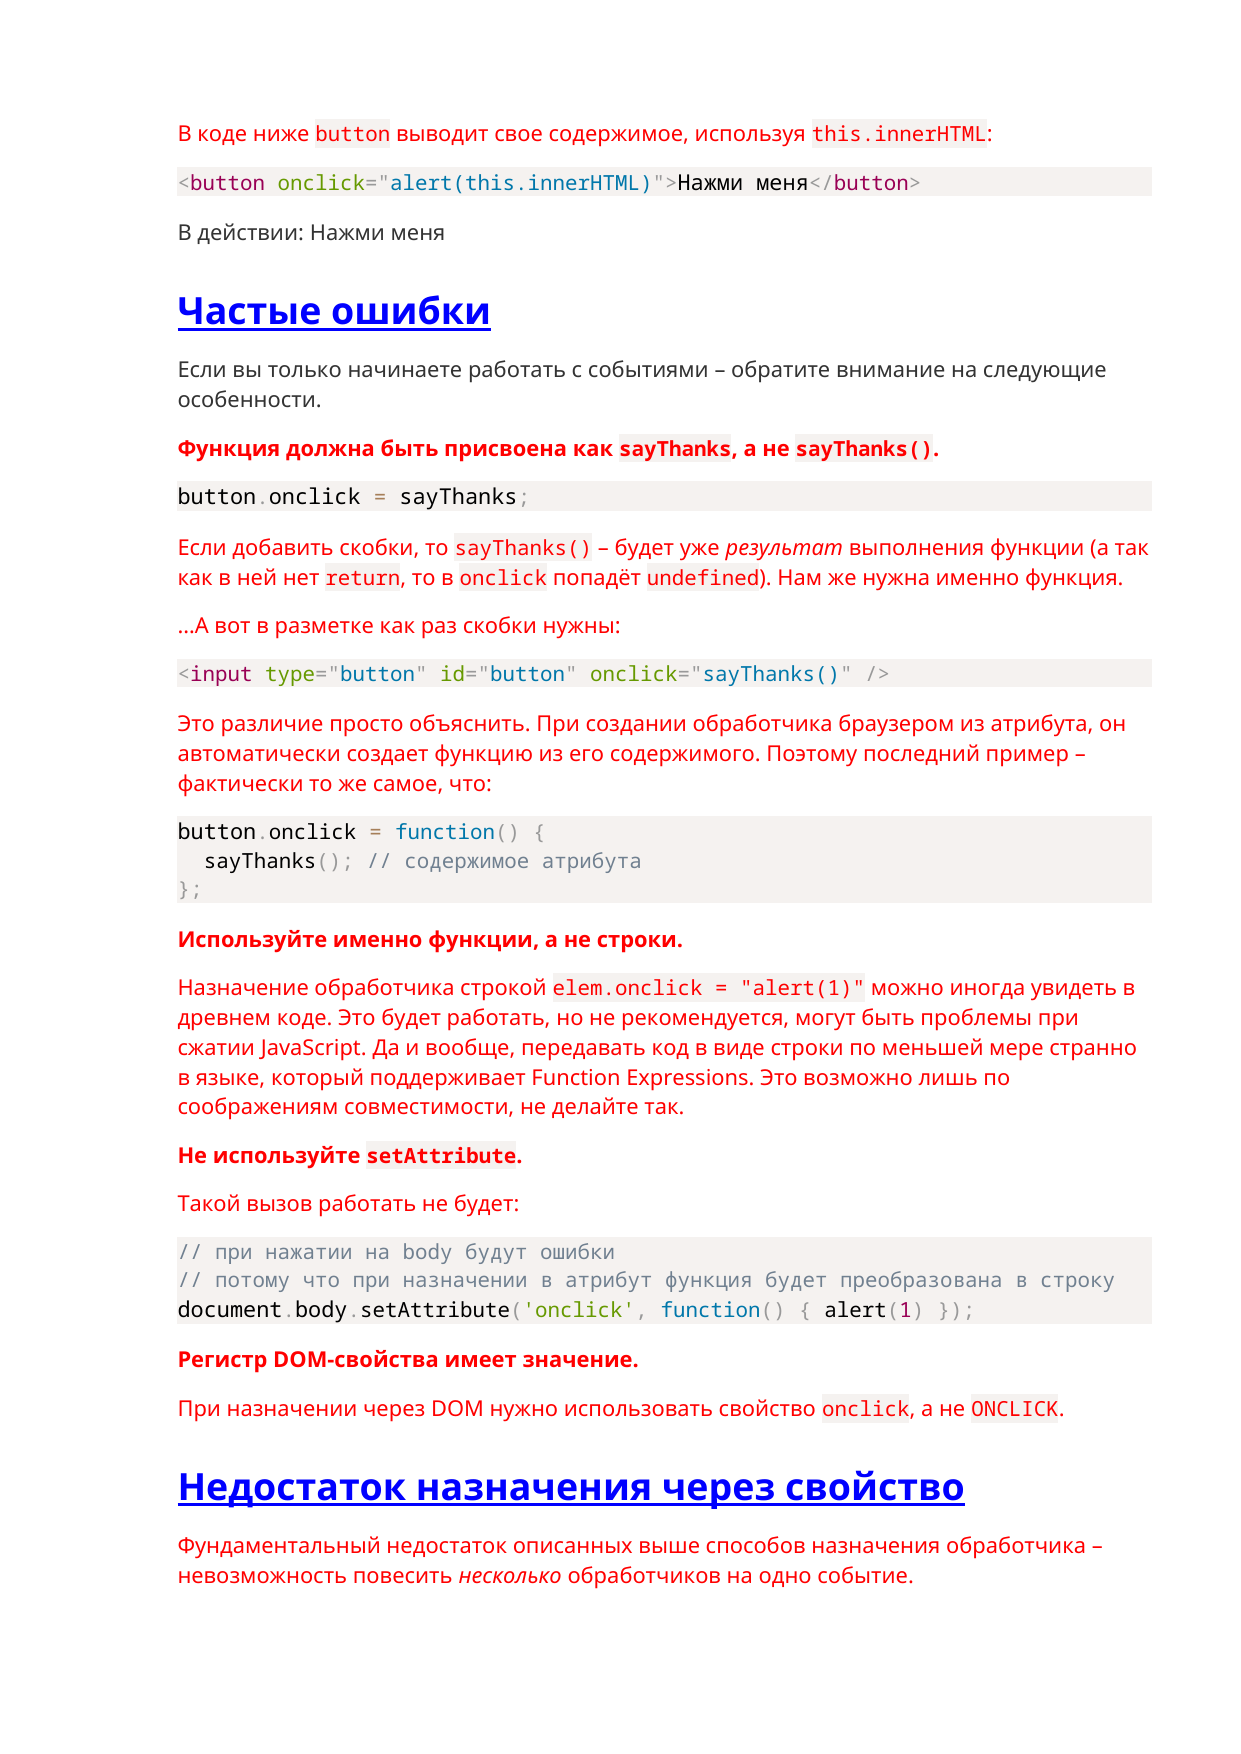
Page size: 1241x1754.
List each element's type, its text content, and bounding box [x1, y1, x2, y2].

text При назначении через DOM нужно использовать свойство onclick, а не ONCLICK. [177, 1393, 1152, 1423]
text Функция должна быть присвоена как sayThanks, а не sayThanks(). [177, 433, 1152, 462]
text // потому что при назначении в атрибут функция будет преобразована в строку [177, 1265, 1152, 1294]
text В коде ниже button выводит свое содержимое, используя this.innerHTML: [177, 118, 1152, 148]
text Если добавить скобки, то sayThanks() – будет уже результат выполнения функции (а так как в ней нет return, то в onclick попадёт undefined). Нам же нужна именно функция. [177, 532, 1152, 591]
text Если вы только начинаете работать с событиями – обратите внимание на следующие особенности. [177, 354, 1152, 414]
text Такой вызов работать не будет: [177, 1188, 1152, 1218]
text …А вот в разметке как раз скобки нужны: [177, 610, 1152, 640]
text Назначение обработчика строкой elem.onclick = "alert(1)" можно иногда увидеть в древнем коде. Это будет работать, но не рекомендуется, могут быть проблемы при сжатии JavaScript. Да и вообще, передавать код в виде строки по меньшей мере странно в языке, который поддерживает Function Expressions. Это возможно лишь по соображениям совместимости, не делайте так. [177, 972, 1152, 1121]
text Фундаментальный недостаток описанных выше способов назначения обработчика – невозможность повесить несколько обработчиков на одно событие. [177, 1530, 1152, 1590]
text Регистр DOM-свойства имеет значение. [177, 1344, 1152, 1374]
text // при нажатии на body будут ошибки [177, 1237, 1152, 1265]
text Не используйте setAttribute. [177, 1140, 1152, 1170]
text sayThanks(); // содержимое атрибута [177, 846, 1152, 874]
text Используйте именно функции, а не строки. [177, 924, 1152, 953]
text button.onclick = function() { [177, 816, 1152, 846]
text Частые ошибки [177, 284, 1152, 336]
text <button onclick="alert(this.innerHTML)">Нажми меня</button> [177, 167, 1152, 196]
text Недостаток назначения через свойство [177, 1460, 1152, 1511]
text }; [177, 874, 1152, 903]
text document.body.setAttribute('onclick', function() { alert(1) }); [177, 1294, 1152, 1324]
text <input type="button" id="button" onclick="sayThanks()" /> [177, 659, 1152, 687]
text В действии: Нажми меня [177, 217, 1152, 247]
text button.onclick = sayThanks; [177, 481, 1152, 511]
text Это различие просто объяснить. При создании обработчика браузером из атрибута, он автоматически создает функцию из его содержимого. Поэтому последний пример – фактически то же самое, что: [177, 708, 1152, 797]
